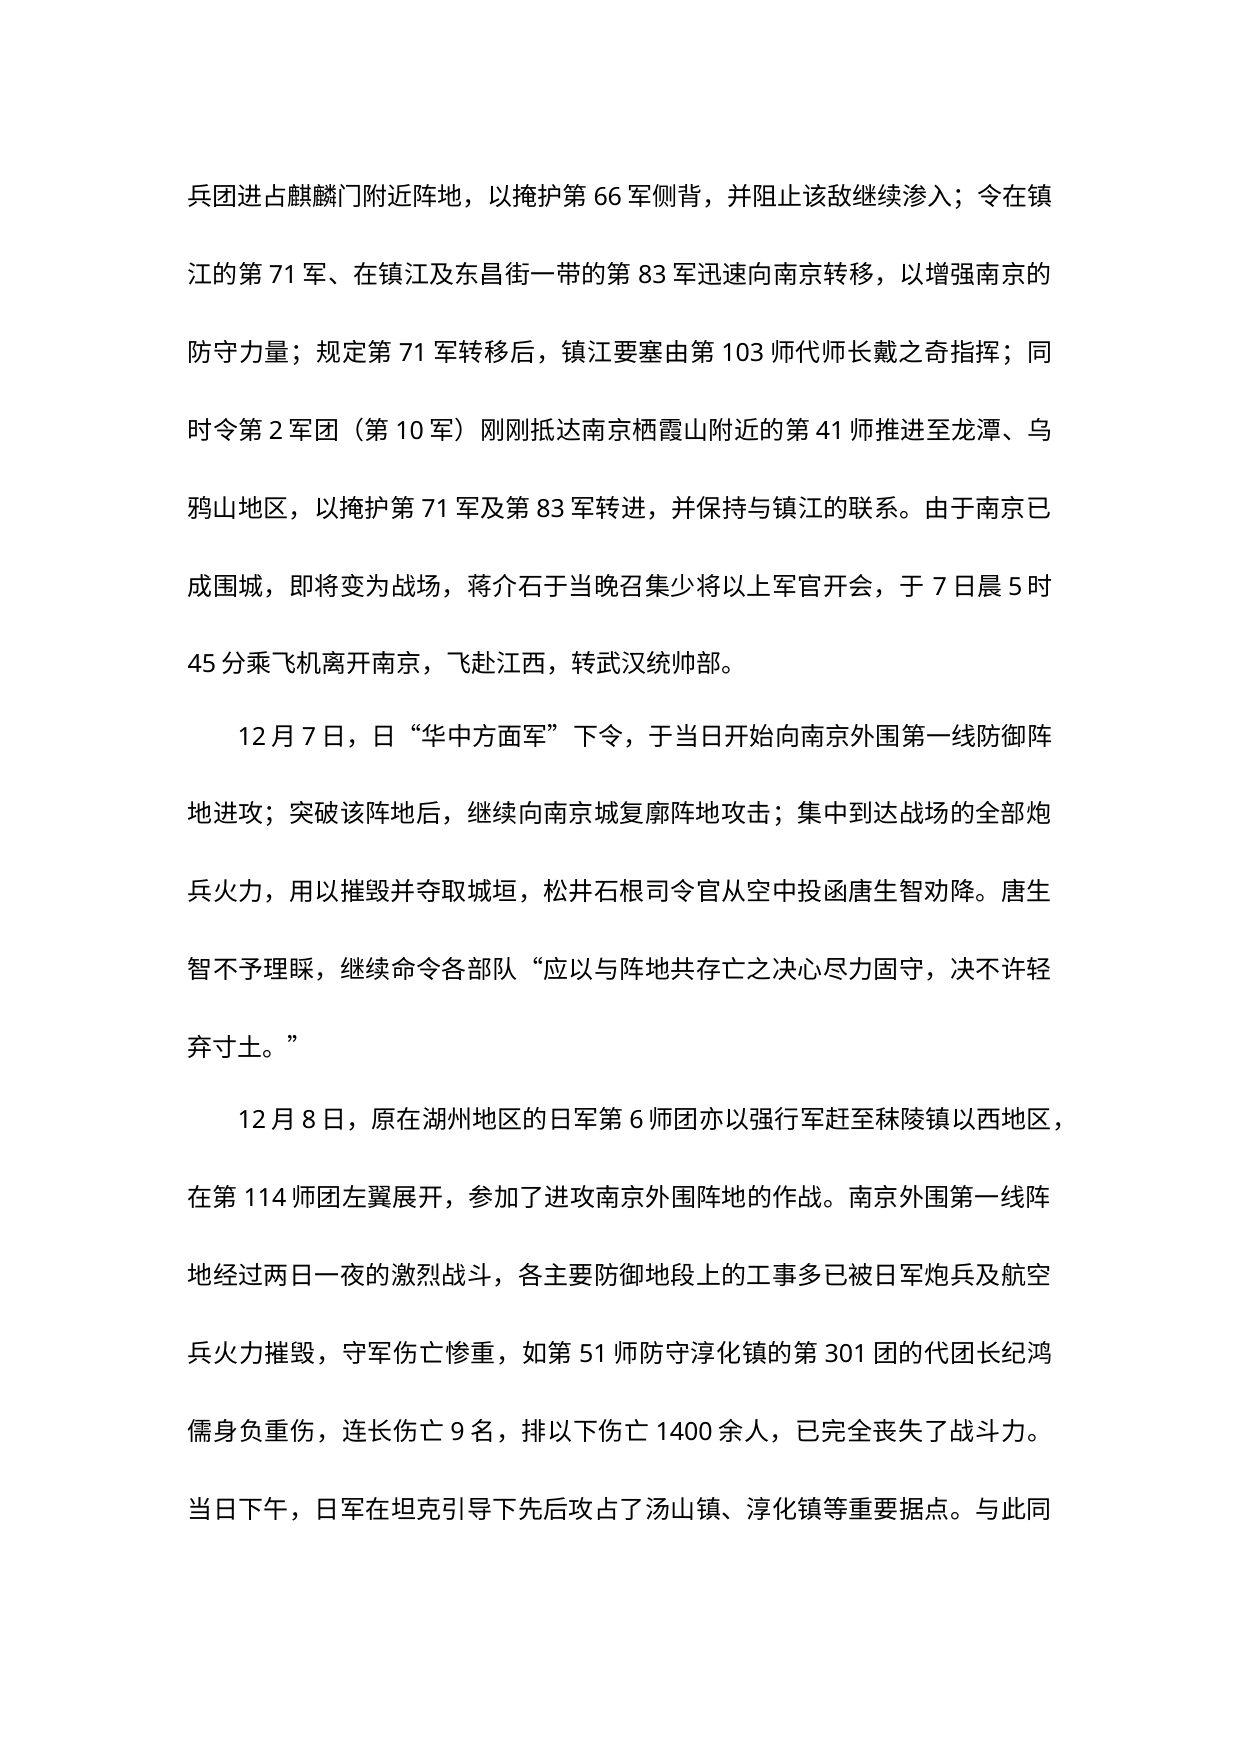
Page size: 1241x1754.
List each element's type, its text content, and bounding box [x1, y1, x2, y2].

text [187, 1086, 1053, 1540]
text 12月7日，日“华中方面军”下令，于当日开始向南京外围第一线防御阵地进攻；突破该阵地后，继续向南京城复廓阵地攻击；集中到达战场的全部炮兵火力，用以摧毁并夺取城垣，松井石根司令官从空中投函唐生智劝降。唐生智不予理睬，继续命令各部队“应以与阵地共存亡之决心尽力固守，决不许轻弃寸土。” [187, 702, 1053, 1078]
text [187, 162, 1053, 694]
